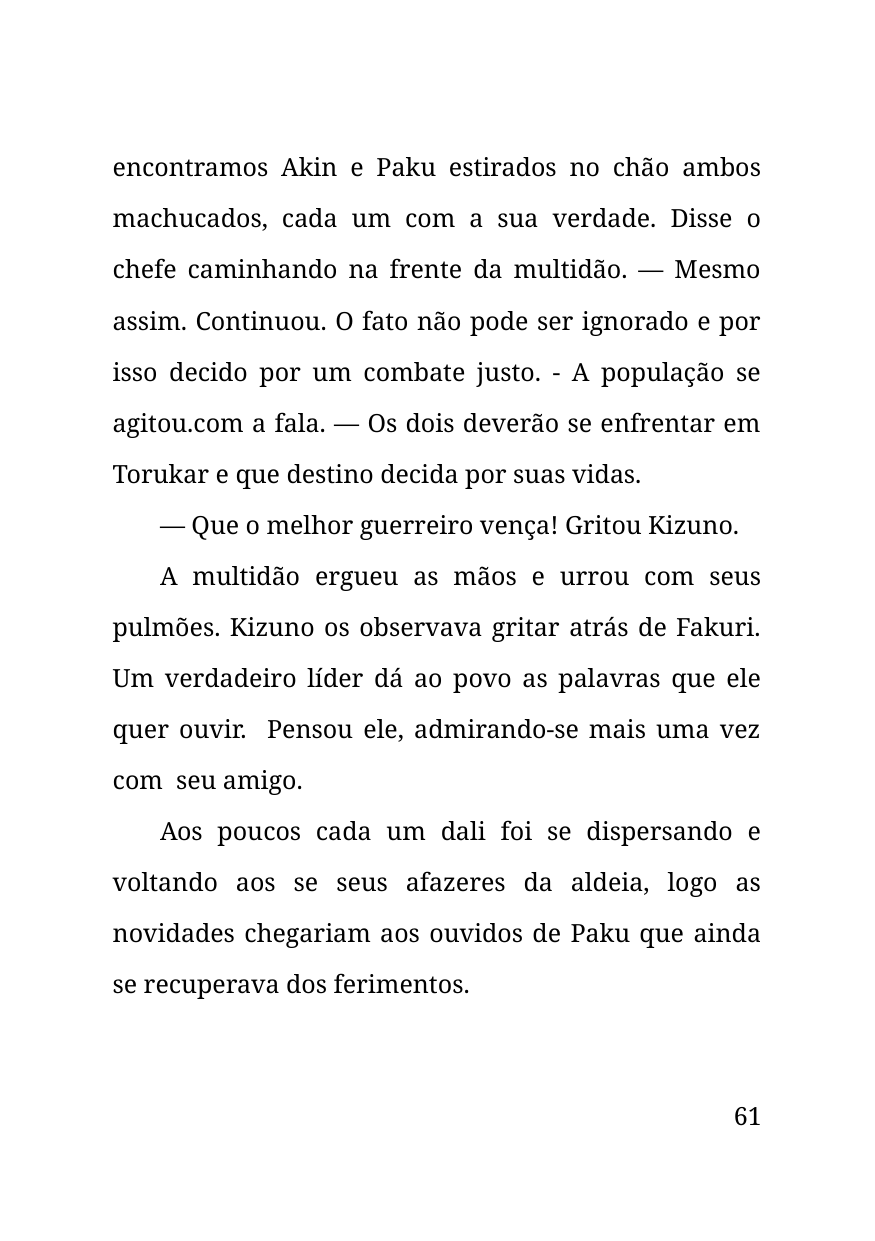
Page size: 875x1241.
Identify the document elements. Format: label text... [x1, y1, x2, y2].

text — Que o melhor guerreiro vença! Gritou Kizuno. [112, 507, 762, 541]
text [112, 150, 762, 490]
text A multidão ergueu as mãos e urrou com seus pulmões. Kizuno os observava gritar atrás de Fakuri. Um verdadeiro líder dá ao povo as palavras que ele quer ouvir. Pensou ele, admirando-se mais uma vez com seu amigo. [112, 558, 762, 797]
text Aos poucos cada um dali foi se dispersando e voltando aos se seus afazeres da aldeia, logo as novidades chegariam aos ouvidos de Paku que ainda se recuperava dos ferimentos. [112, 813, 762, 1001]
